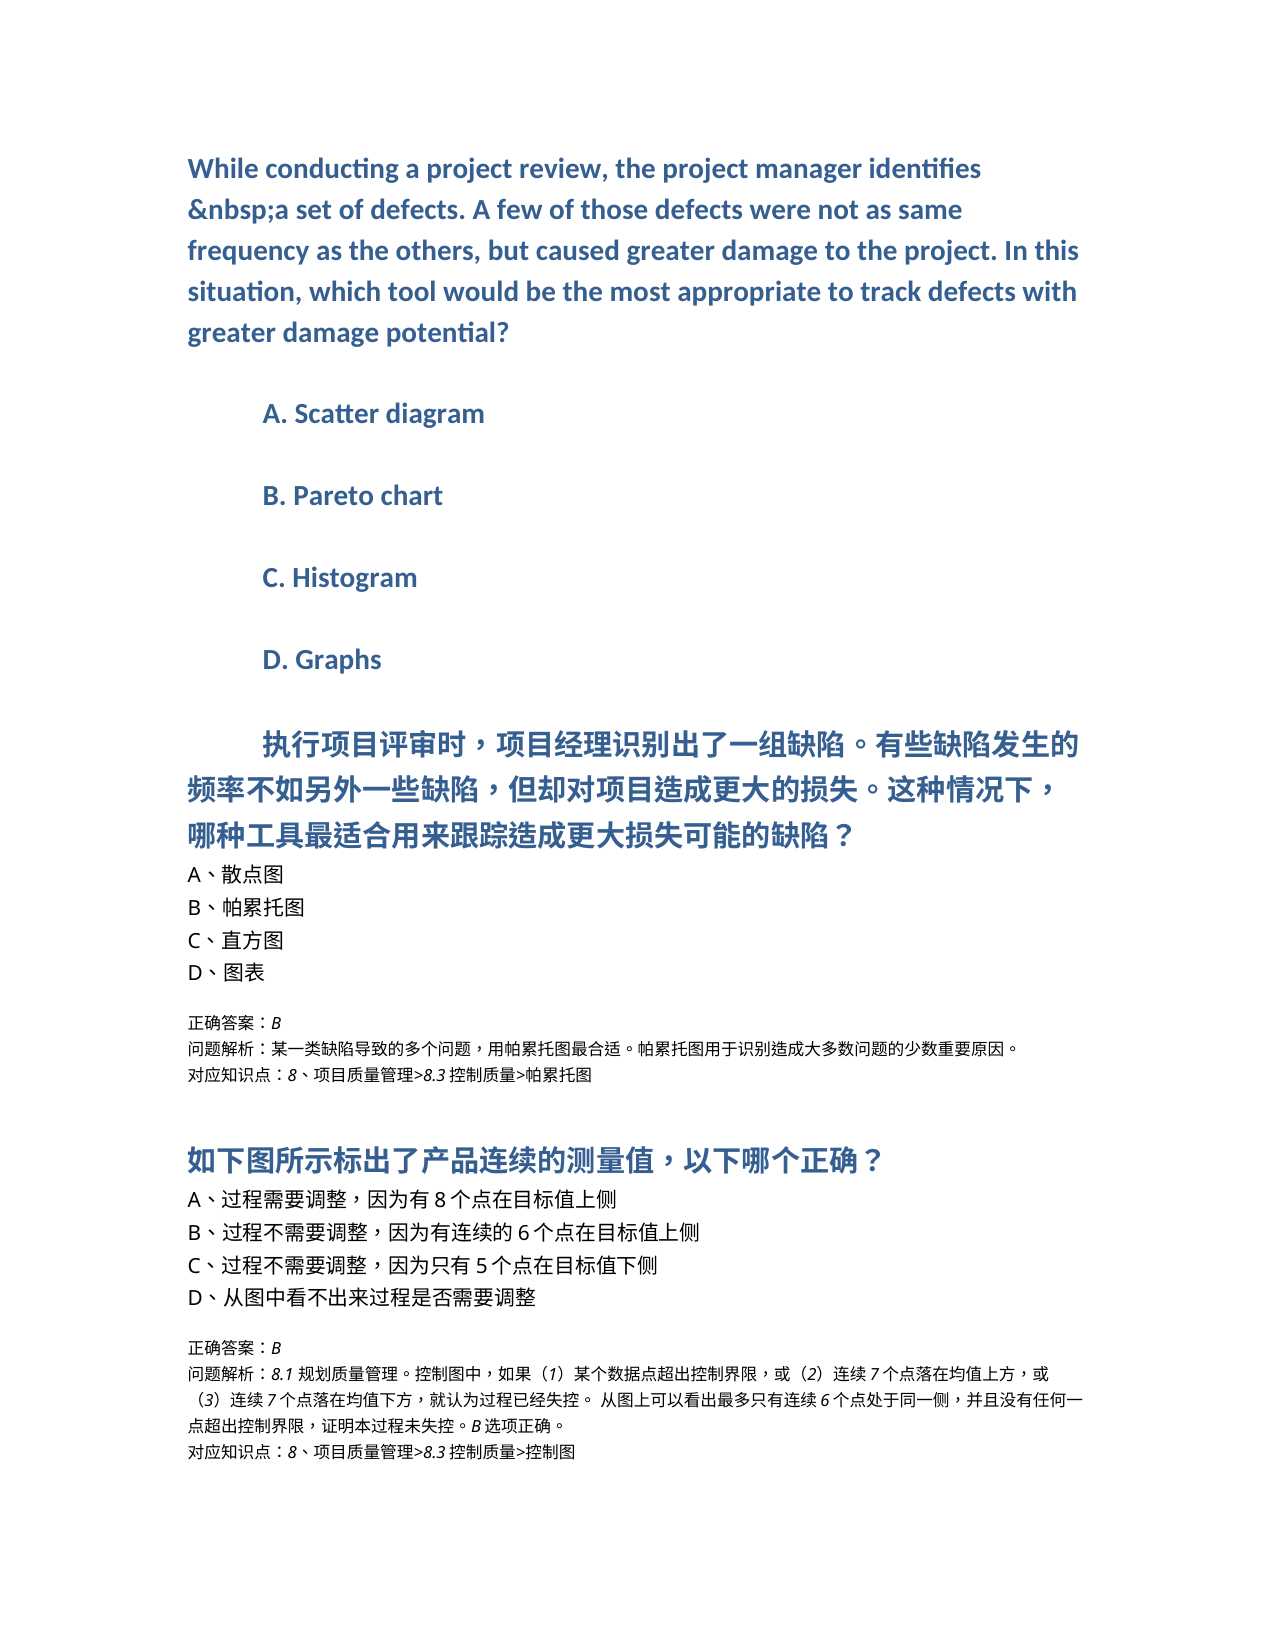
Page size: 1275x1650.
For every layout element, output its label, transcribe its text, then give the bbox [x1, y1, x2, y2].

text 正确答案：B 问题解析：某一类缺陷导致的多个问题，用帕累托图最合适。帕累托图用于识别造成大多数问题的少数重要原因。 对应知识点：8、项目质量管理>8.3控制质量>帕累托图 [187, 1012, 1087, 1087]
subtitle While conducting a project review, the project manager identifies &nbsp;a set of defects. A few of those defects were not as same frequency as the others, but caused greater damage to the project. In this situation, which tool would be the most appropriate to track defects with greater damage potential? A. Scatter diagram B. Pareto chart C. Histogram D. Graphs 执行项目评审时，项目经理识别出了一组缺陷。有些缺陷发生的频率不如另外一些缺陷，但却对项目造成更大的损失。这种情况下，哪种工具最适合用来跟踪造成更大损失可能的缺陷？ [187, 150, 1087, 855]
subtitle 如下图所示标出了产品连续的测量值，以下哪个正确？ [187, 1140, 1087, 1180]
text 正确答案：B 问题解析：8.1 规划质量管理。控制图中，如果（1）某个数据点超出控制界限，或（2）连续7个点落在均值上方，或（3）连续7个点落在均值下方，就认为过程已经失控。 从图上可以看出最多只有连续6个点处于同一侧，并且没有任何一点超出控制界限，证明本过程未失控。B选项正确。 对应知识点：8、项目质量管理>8.3控制质量>控制图 [187, 1337, 1087, 1464]
text A、过程需要调整，因为有8个点在目标值上侧 B、过程不需要调整，因为有连续的6个点在目标值上侧 C、过程不需要调整，因为只有5个点在目标值下侧 D、从图中看不出来过程是否需要调整 [187, 1186, 1087, 1312]
text A、散点图 B、帕累托图 C、直方图 D、图表 [187, 861, 1087, 987]
